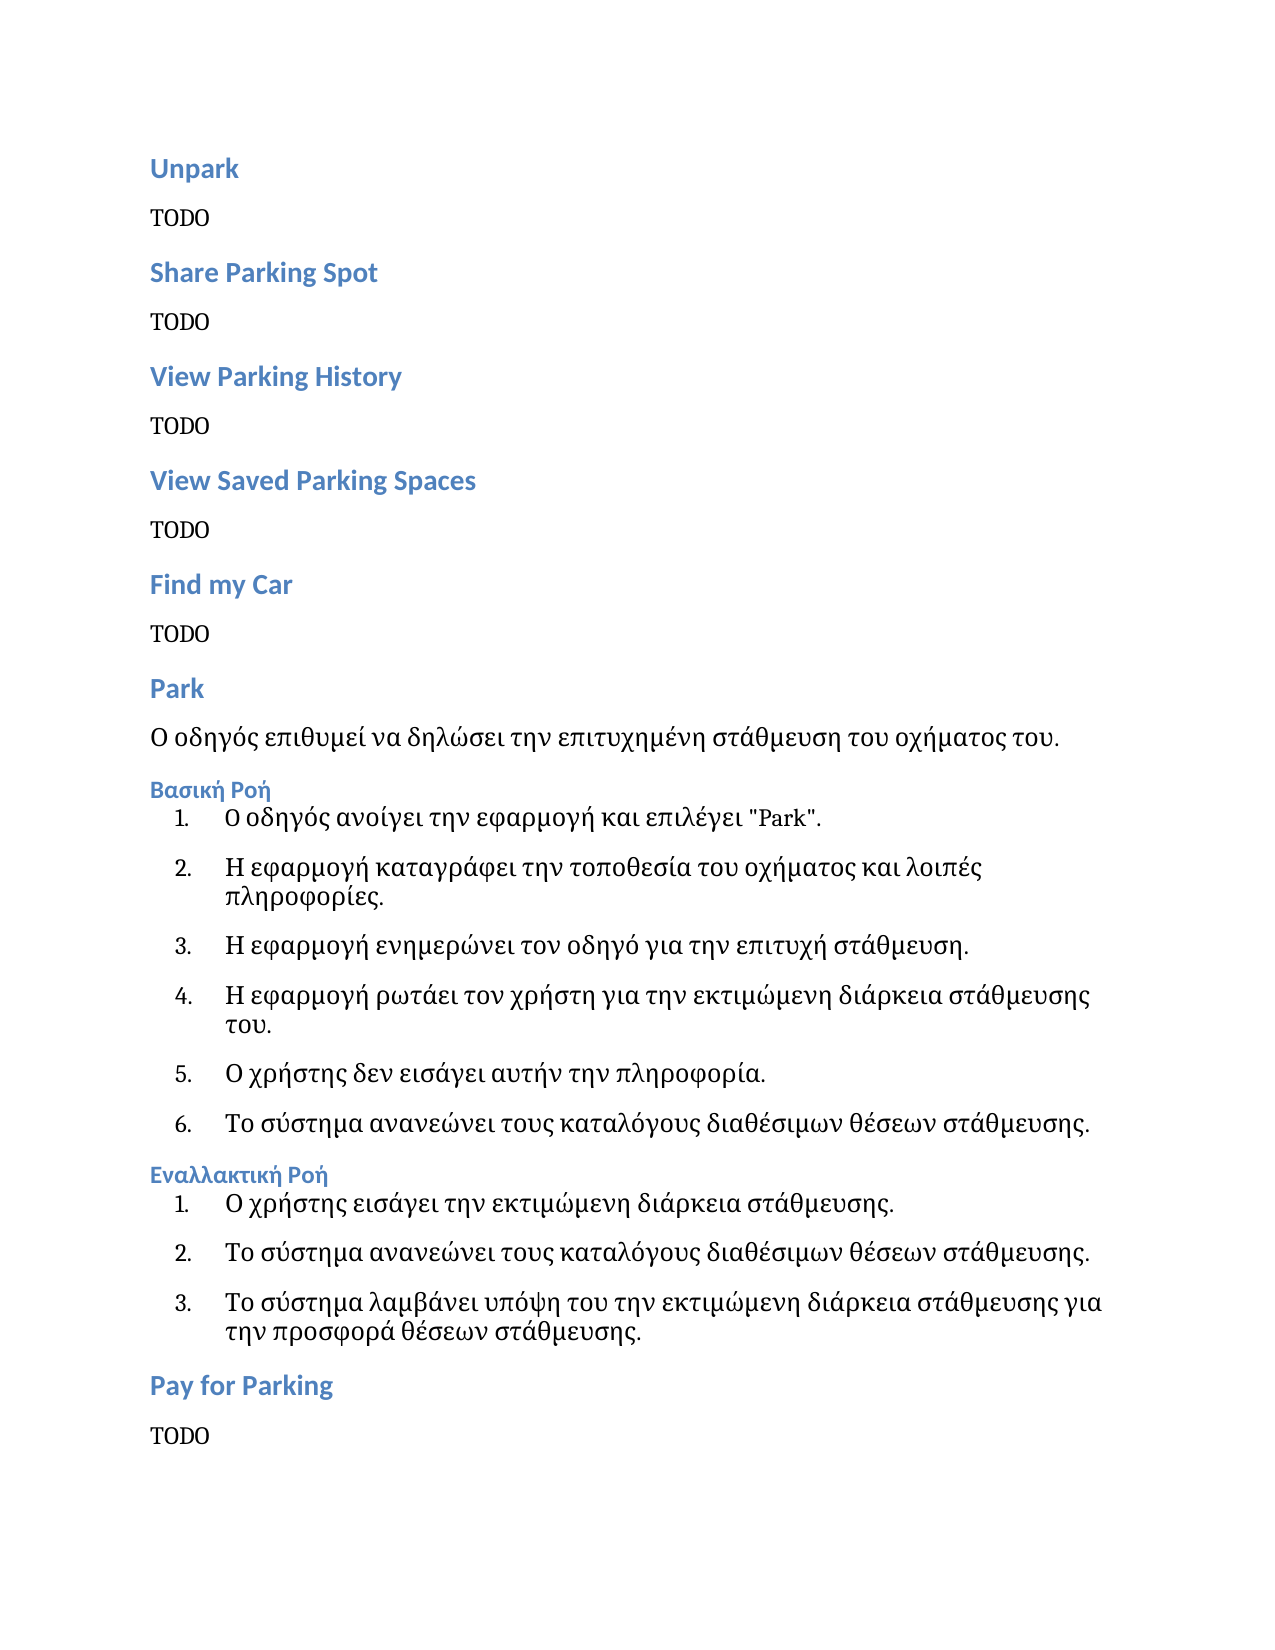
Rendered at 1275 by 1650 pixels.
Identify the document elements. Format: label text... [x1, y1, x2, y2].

text TODO [150, 308, 1125, 337]
text TODO [150, 412, 1125, 441]
subtitle View Parking History [150, 358, 1125, 393]
text TODO [150, 1422, 1125, 1450]
subtitle Park [150, 670, 1125, 705]
text TODO [150, 204, 1125, 233]
list Η εφαρμογή ενημερώνει τον οδηγό για την επιτυχή στάθμευση. [175, 932, 1125, 961]
subtitle Find my Car [150, 566, 1125, 601]
list Το σύστημα ανανεώνει τους καταλόγους διαθέσιμων θέσεων στάθμευσης. [175, 1110, 1125, 1138]
list Το σύστημα λαμβάνει υπόψη του την εκτιμώμενη διάρκεια στάθμευσης για την προσφορά θέσεων στάθμευσης. [175, 1289, 1125, 1346]
list Ο χρήστης εισάγει την εκτιμώμενη διάρκεια στάθμευσης. [175, 1190, 1125, 1218]
text TODO [150, 620, 1125, 649]
list Η εφαρμογή ρωτάει τον χρήστη για την εκτιμώμενη διάρκεια στάθμευσης του. [175, 982, 1125, 1039]
subtitle Εναλλακτική Ροή [150, 1159, 1125, 1190]
text TODO [150, 516, 1125, 545]
subtitle Share Parking Spot [150, 254, 1125, 289]
list Ο χρήστης δεν εισάγει αυτήν την πληροφορία. [175, 1060, 1125, 1089]
text Ο οδηγός επιθυμεί να δηλώσει την επιτυχημένη στάθμευση του οχήματος του. [150, 724, 1125, 753]
subtitle Βασική Ροή [150, 774, 1125, 804]
list Η εφαρμογή καταγράφει την τοποθεσία του οχήματος και λοιπές πληροφορίες. [175, 854, 1125, 911]
list O οδηγός ανοίγει την εφαρμογή και επιλέγει "Park". [175, 804, 1125, 833]
list Το σύστημα ανανεώνει τους καταλόγους διαθέσιμων θέσεων στάθμευσης. [175, 1239, 1125, 1268]
subtitle View Saved Parking Spaces [150, 462, 1125, 497]
subtitle Unpark [150, 150, 1125, 186]
subtitle Pay for Parking [150, 1367, 1125, 1403]
